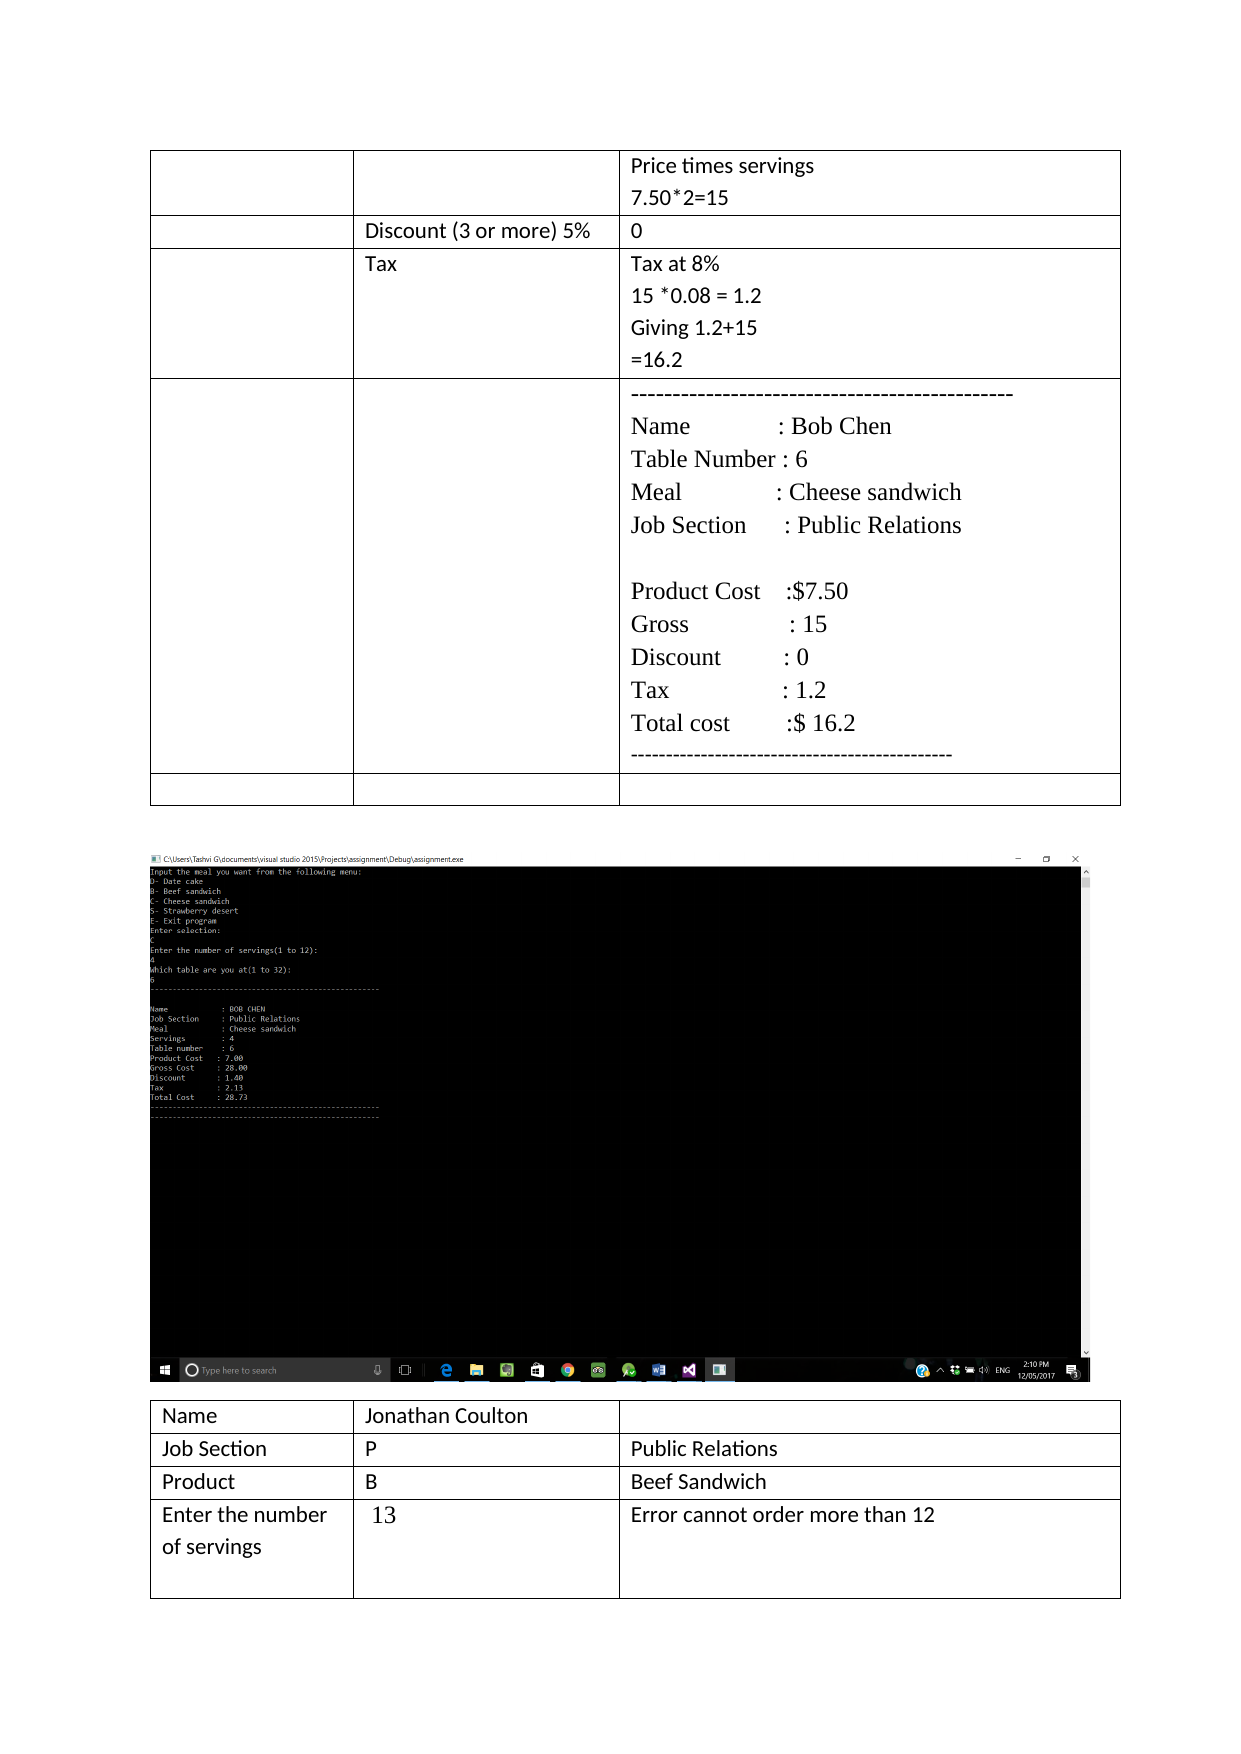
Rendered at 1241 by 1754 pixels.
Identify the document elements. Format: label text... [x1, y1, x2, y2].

table_cell Tax [354, 249, 619, 377]
table_cell Discount (3 or more) 5% [354, 216, 619, 248]
table_cell [354, 774, 619, 805]
table_cell Job Section [151, 1434, 353, 1466]
table_cell [151, 151, 353, 215]
table_cell [151, 249, 353, 377]
table_cell Price times servings 7.50*2=15 [620, 151, 1120, 215]
table_cell Tax at 8% 15 *0.08 = 1.2 Giving 1.2+15 =16.2 [620, 249, 1120, 377]
table_cell [151, 379, 353, 772]
table_cell ---------------------------------------------- Name : Bob Chen Table Number : 6 Meal : Cheese sandwich Job Section : Public Relations Product Cost :$7.50 Gross : 15 Discount : 0 Tax : 1.2 Total cost :$ 16.2 ---------------------------------------------- [620, 379, 1120, 772]
table_cell [354, 151, 619, 215]
picture [150, 852, 1091, 1382]
table_cell [151, 216, 353, 248]
table_cell [151, 774, 353, 805]
table_cell [354, 379, 619, 772]
table_cell 13 [354, 1500, 619, 1597]
table_cell Error cannot order more than 12 [620, 1500, 1120, 1597]
table_cell Enter the number of servings [151, 1500, 353, 1597]
table_cell [620, 774, 1120, 805]
table_cell 0 [620, 216, 1120, 248]
table_header Jonathan Coulton [354, 1401, 619, 1433]
table_header [620, 1401, 1120, 1433]
table_header Name [151, 1401, 353, 1433]
table_cell Public Relations [620, 1434, 1120, 1466]
table_cell Product [151, 1467, 353, 1499]
table_cell Beef Sandwich [620, 1467, 1120, 1499]
table_cell B [354, 1467, 619, 1499]
table_cell P [354, 1434, 619, 1466]
